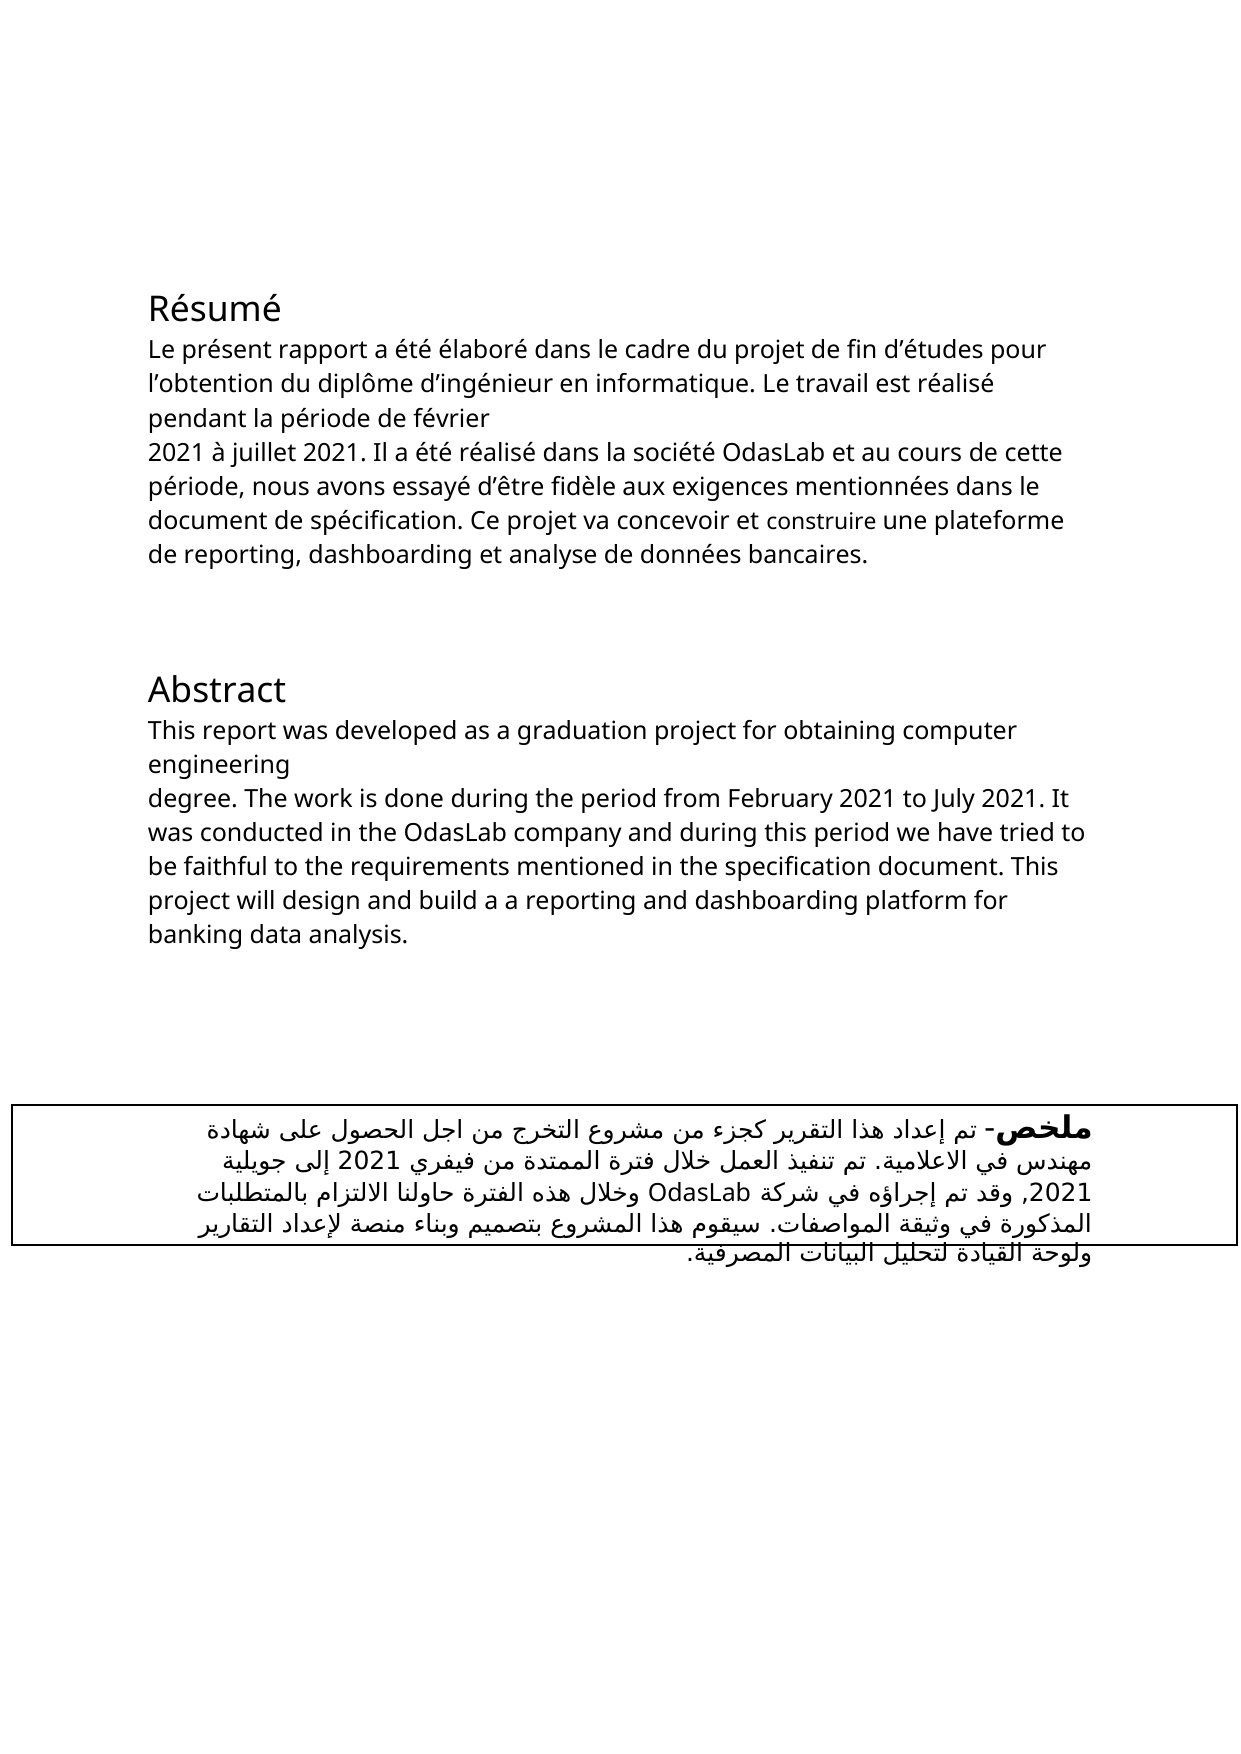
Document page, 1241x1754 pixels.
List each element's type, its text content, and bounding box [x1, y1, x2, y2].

text Le présent rapport a été élaboré dans le cadre du projet de fin d’études pour l’obtention du diplôme d’ingénieur en informatique. Le travail est réalisé pendant la période de février [148, 332, 1093, 434]
text ملخص- تم إعداد هذا التقرير كجزء من مشروع التخرج من اجل الحصول على شهادة مهندس في الاعلامية. تم تنفيذ العمل خلال فترة الممتدة من فيفري 2021 إلى جويلية 2021, وقد تم إجراؤه في شركة OdasLab وخلال هذه الفترة حاولنا الالتزام بالمتطلبات المذكورة في وثيقة المواصفات. سيقوم هذا المشروع بتصميم وبناء منصة لإعداد التقارير ولوحة القيادة لتحليل البيانات المصرفية. [148, 1109, 1093, 1267]
text Abstract [148, 664, 1093, 712]
text This report was developed as a graduation project for obtaining computer engineering [148, 712, 1093, 781]
text degree. The work is done during the period from February 2021 to July 2021. It was conducted in the OdasLab company and during this period we have tried to be faithful to the requirements mentioned in the specification document. This project will design and build a a reporting and dashboarding platform for banking data analysis. [148, 781, 1093, 951]
text Résumé [148, 284, 1093, 332]
text 2021 à juillet 2021. Il a été réalisé dans la société OdasLab et au cours de cette période, nous avons essayé d’être fidèle aux exigences mentionnées dans le document de spécification. Ce projet va concevoir et construire une plateforme de reporting, dashboarding et analyse de données bancaires. [148, 434, 1093, 571]
